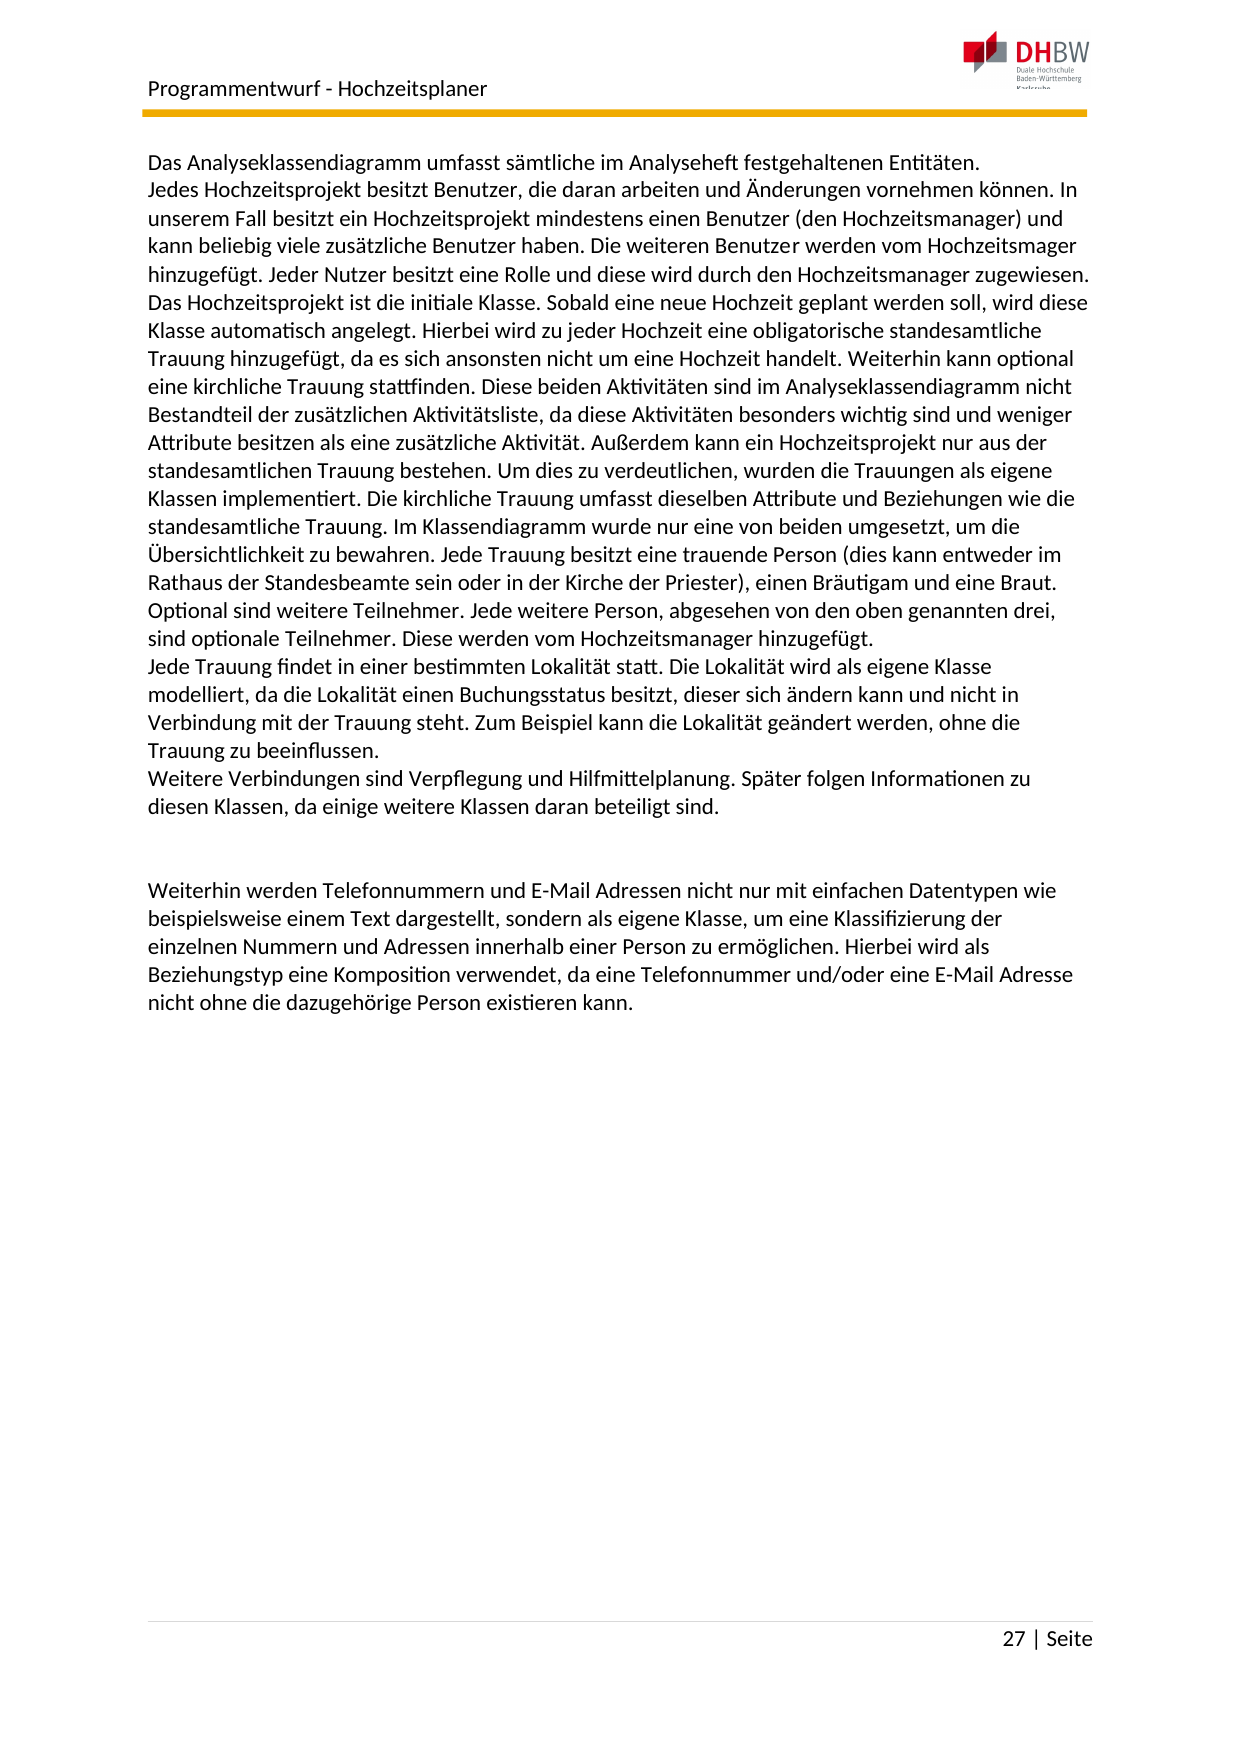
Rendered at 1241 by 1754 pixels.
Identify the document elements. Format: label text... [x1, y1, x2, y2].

text Weiterhin werden Telefonnummern und E-Mail Adressen nicht nur mit einfachen Datentypen wie [148, 876, 1093, 904]
text Jede Trauung findet in einer bestimmten Lokalität statt. Die Lokalität wird als eigene Klasse modelliert, da die Lokalität einen Buchungsstatus besitzt, dieser sich ändern kann und nicht in Verbindung mit der Trauung steht. Zum Beispiel kann die Lokalität geändert werden, ohne die Trauung zu beeinflussen. [148, 652, 1093, 764]
text Das Hochzeitsprojekt ist die initiale Klasse. Sobald eine neue Hochzeit geplant werden soll, wird diese Klasse automatisch angelegt. Hierbei wird zu jeder Hochzeit eine obligatorische standesamtliche Trauung hinzugefügt, da es sich ansonsten nicht um eine Hochzeit handelt. Weiterhin kann optional eine kirchliche Trauung stattfinden. Diese beiden Aktivitäten sind im Analyseklassendiagramm nicht Bestandteil der zusätzlichen Aktivitätsliste, da diese Aktivitäten besonders wichtig sind und weniger Attribute besitzen als eine zusätzliche Aktivität. Außerdem kann ein Hochzeitsprojekt nur aus der standesamtlichen Trauung bestehen. Um dies zu verdeutlichen, wurden die Trauungen als eigene Klassen implementiert. Die kirchliche Trauung umfasst dieselben Attribute und Beziehungen wie die standesamtliche Trauung. Im Klassendiagramm wurde nur eine von beiden umgesetzt, um die Übersichtlichkeit zu bewahren. Jede Trauung besitzt eine trauende Person (dies kann entweder im Rathaus der Standesbeamte sein oder in der Kirche der Priester), einen Bräutigam und eine Braut. Optional sind weitere Teilnehmer. Jede weitere Person, abgesehen von den oben genannten drei, sind optionale Teilnehmer. Diese werden vom Hochzeitsmanager hinzugefügt. [148, 288, 1093, 652]
text Weitere Verbindungen sind Verpflegung und Hilfmittelplanung. Später folgen Informationen zu diesen Klassen, da einige weitere Klassen daran beteiligt sind. [148, 764, 1093, 820]
picture [959, 29, 1091, 89]
text Jedes Hochzeitsprojekt besitzt Benutzer, die daran arbeiten und Änderungen vornehmen können. In unserem Fall besitzt ein Hochzeitsprojekt mindestens einen Benutzer (den Hochzeitsmanager) und kann beliebig viele zusätzliche Benutzer haben. Die weiteren Benutzer werden vom Hochzeitsmager hinzugefügt. Jeder Nutzer besitzt eine Rolle und diese wird durch den Hochzeitsmanager zugewiesen. [148, 176, 1093, 288]
text beispielsweise einem Text dargestellt, sondern als eigene Klasse, um eine Klassifizierung der einzelnen Nummern und Adressen innerhalb einer Person zu ermöglichen. Hierbei wird als Beziehungstyp eine Komposition verwendet, da eine Telefonnummer und/oder eine E-Mail Adresse nicht ohne die dazugehörige Person existieren kann. [148, 904, 1093, 1016]
text Das Analyseklassendiagramm umfasst sämtliche im Analyseheft festgehaltenen Entitäten. [148, 148, 1093, 176]
